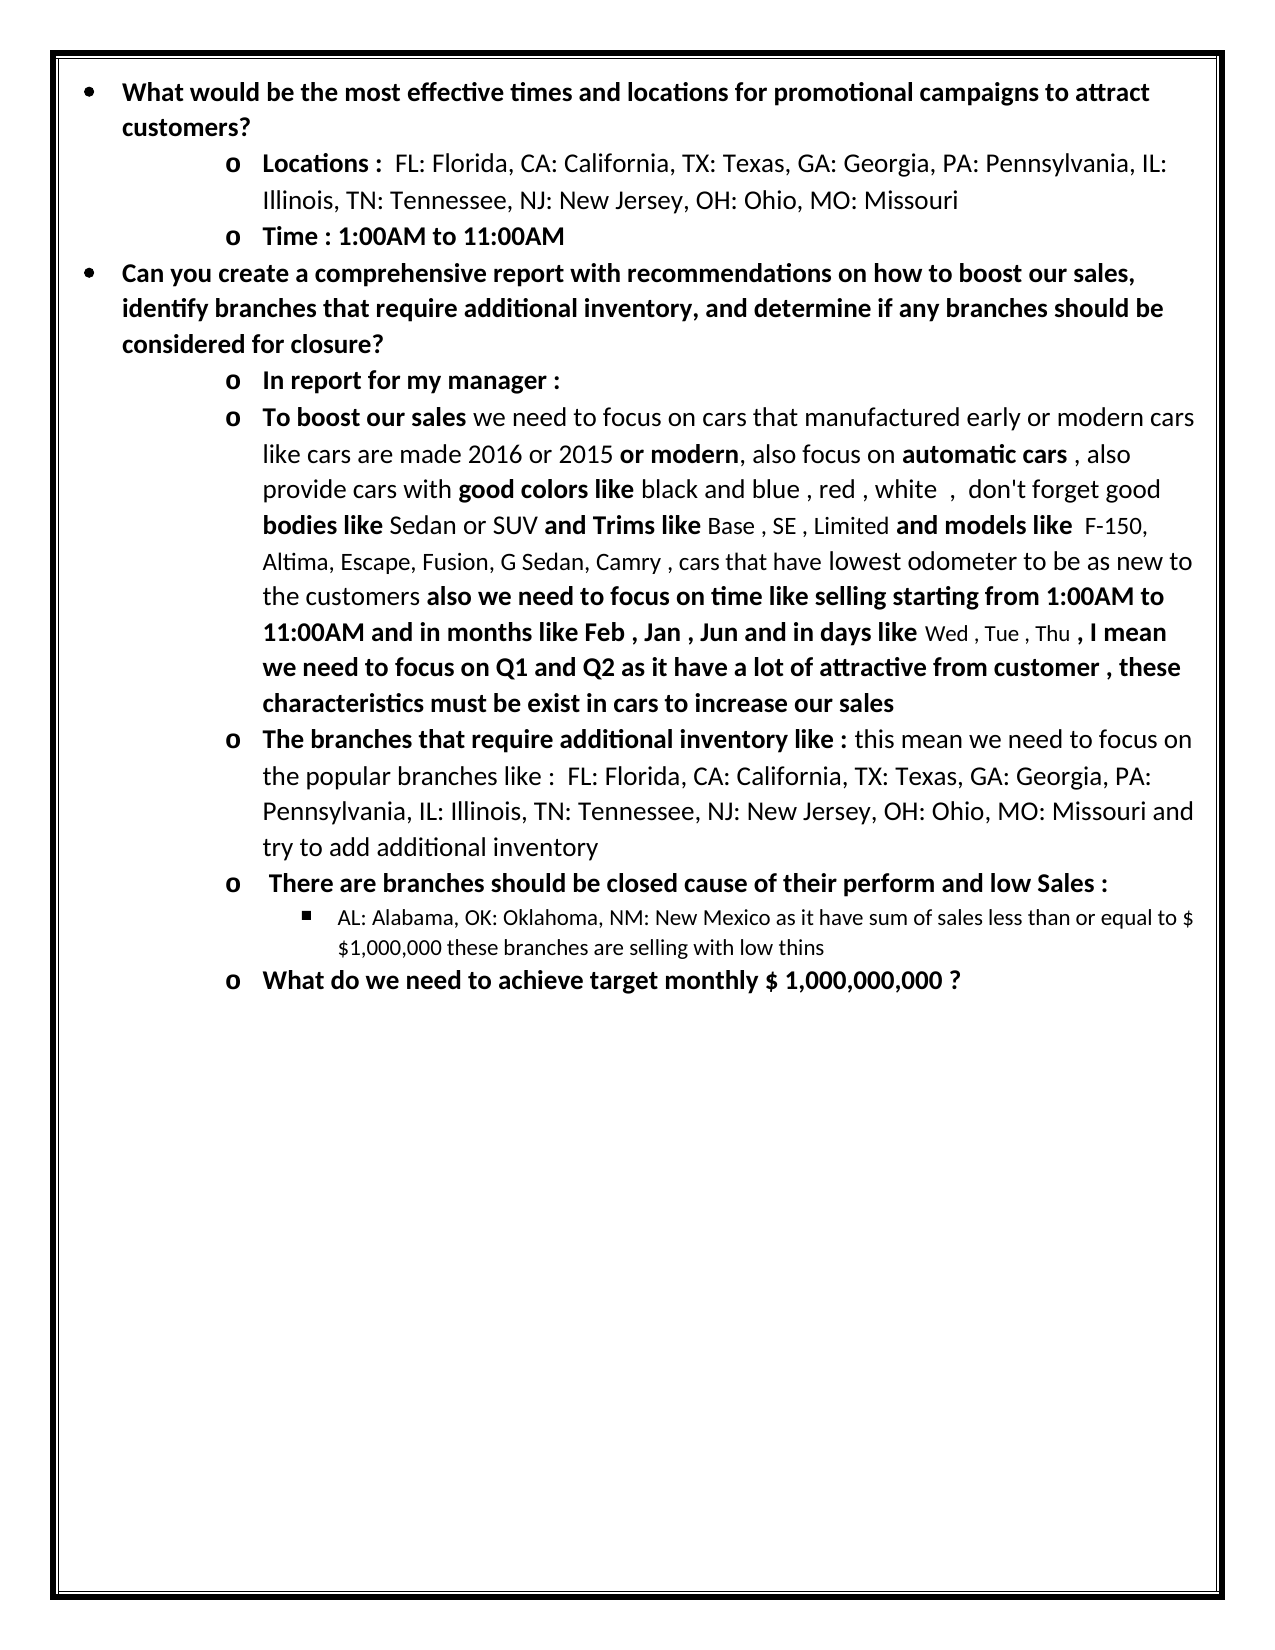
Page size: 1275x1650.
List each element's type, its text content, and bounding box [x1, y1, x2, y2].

list In report for my manager : [225, 363, 1200, 397]
list Locations : FL: Florida, CA: California, TX: Texas, GA: Georgia, PA: Pennsylvania, IL: Illinois, TN: Tennessee, NJ: New Jersey, OH: Ohio, MO: Missouri [225, 146, 1200, 216]
list To boost our sales we need to focus on cars that manufactured early or modern cars like cars are made 2016 or 2015 or modern, also focus on automatic cars , also provide cars with good colors like black and blue , red , white , don't forget good bodies like Sedan or SUV and Trims like Base , SE , Limited and models like F-150, Altima, Escape, Fusion, G Sedan, Camry , cars that have lowest odometer to be as new to the customers also we need to focus on time like selling starting from 1:00AM to 11:00AM and in months like Feb , Jan , Jun and in days like Wed , Tue , Thu , I mean we need to focus on Q1 and Q2 as it have a lot of attractive from customer , these characteristics must be exist in cars to increase our sales [225, 400, 1200, 719]
list What do we need to achieve target monthly $ 1,000,000,000 ? [225, 963, 1200, 998]
list Can you create a comprehensive report with recommendations on how to boost our sales, identify branches that require additional inventory, and determine if any branches should be considered for closure? [84, 256, 1200, 360]
list What would be the most effective times and locations for promotional campaigns to attract customers? [84, 75, 1200, 144]
list Time : 1:00AM to 11:00AM [225, 219, 1200, 253]
list The branches that require additional inventory like : this mean we need to focus on the popular branches like : FL: Florida, CA: California, TX: Texas, GA: Georgia, PA: Pennsylvania, IL: Illinois, TN: Tennessee, NJ: New Jersey, OH: Ohio, MO: Missouri and try to add additional inventory [225, 722, 1200, 863]
list AL: Alabama, OK: Oklahoma, NM: New Mexico as it have sum of sales less than or equal to $ $1,000,000 these branches are selling with low thins [300, 903, 1200, 961]
list There are branches should be closed cause of their perform and low Sales : [225, 866, 1200, 900]
